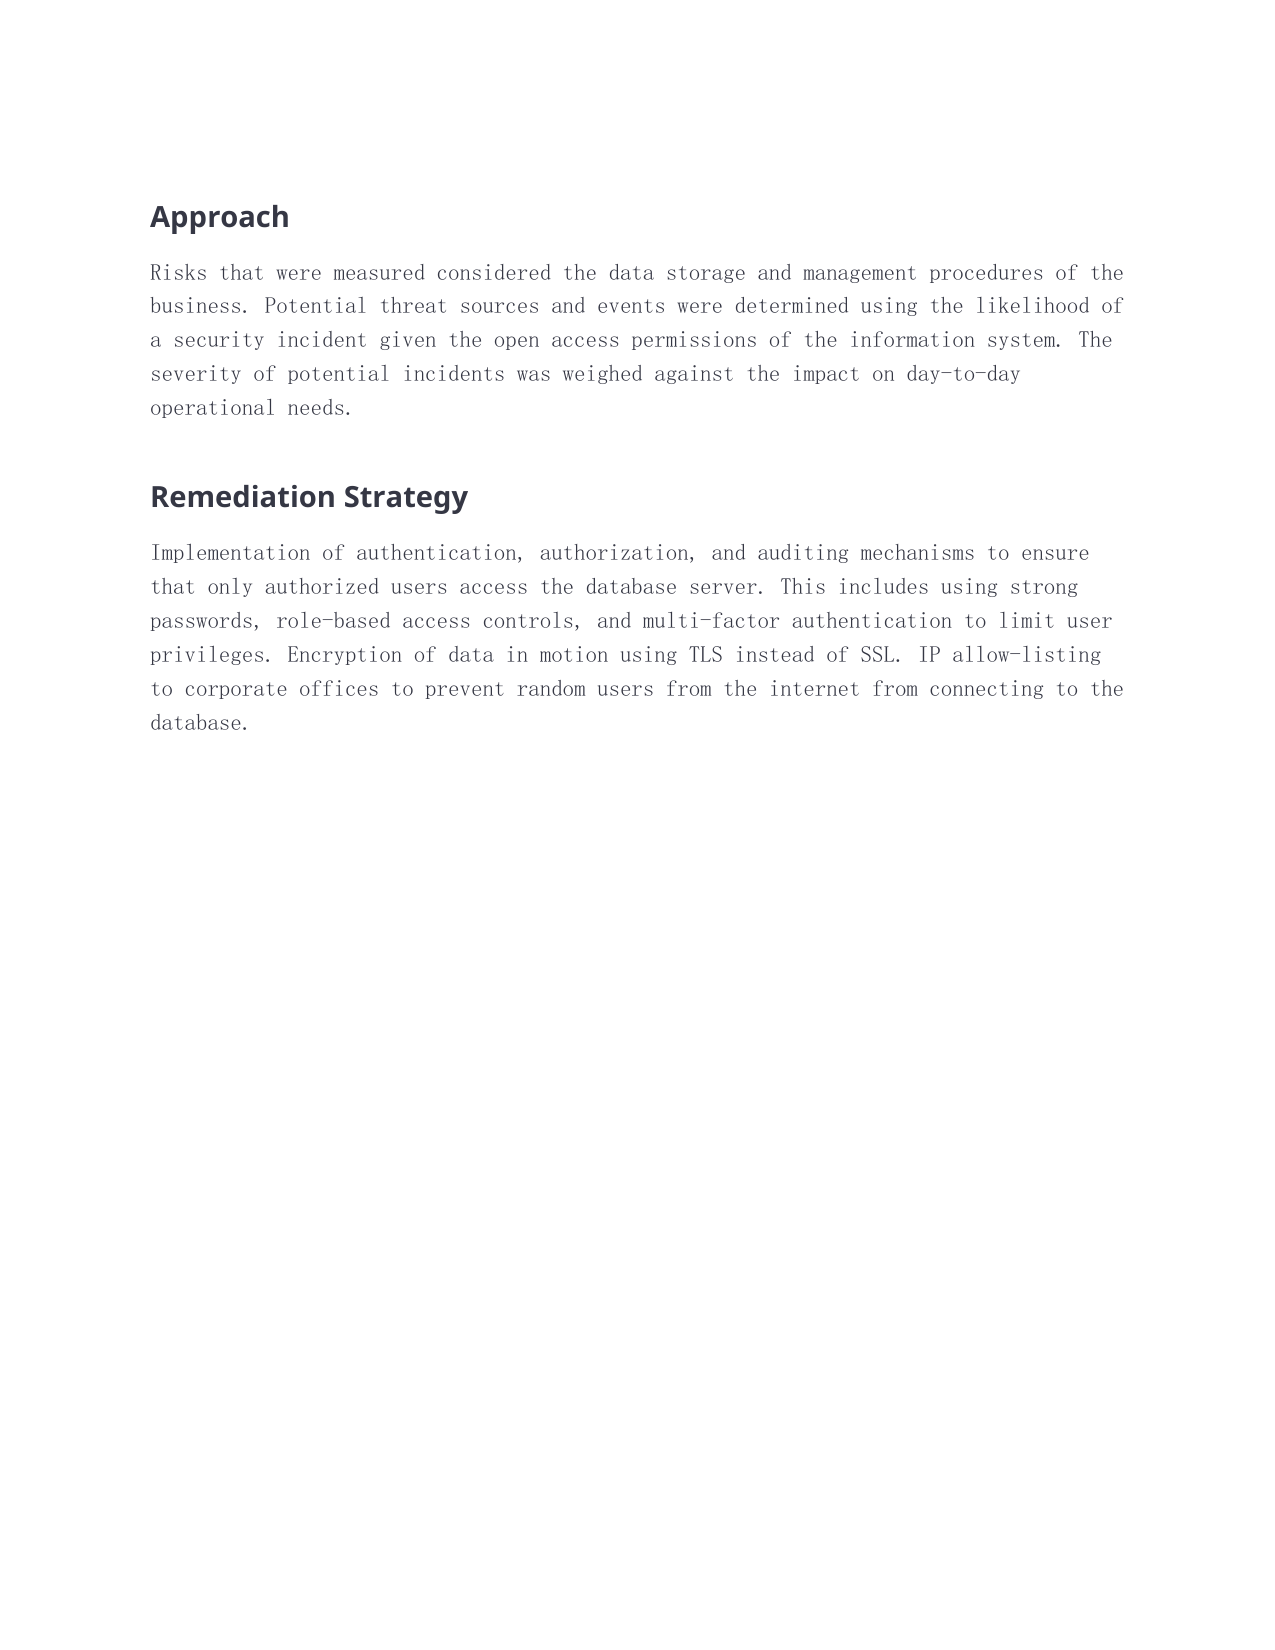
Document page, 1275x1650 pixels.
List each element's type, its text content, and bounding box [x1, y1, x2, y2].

subtitle Remediation Strategy [150, 477, 1125, 516]
subtitle Approach [150, 196, 1125, 236]
text Risks that were measured considered the data storage and management procedures of the business. Potential threat sources and events were determined using the likelihood of a security incident given the open access permissions of the information system. The severity of potential incidents was weighed against the impact on day-to-day operational needs. [150, 257, 1125, 419]
text Implementation of authentication, authorization, and auditing mechanisms to ensure that only authorized users access the database server. This includes using strong passwords, role-based access controls, and multi-factor authentication to limit user privileges. Encryption of data in motion using TLS instead of SSL. IP allow-listing to corporate offices to prevent random users from the internet from connecting to the database. [150, 537, 1125, 733]
